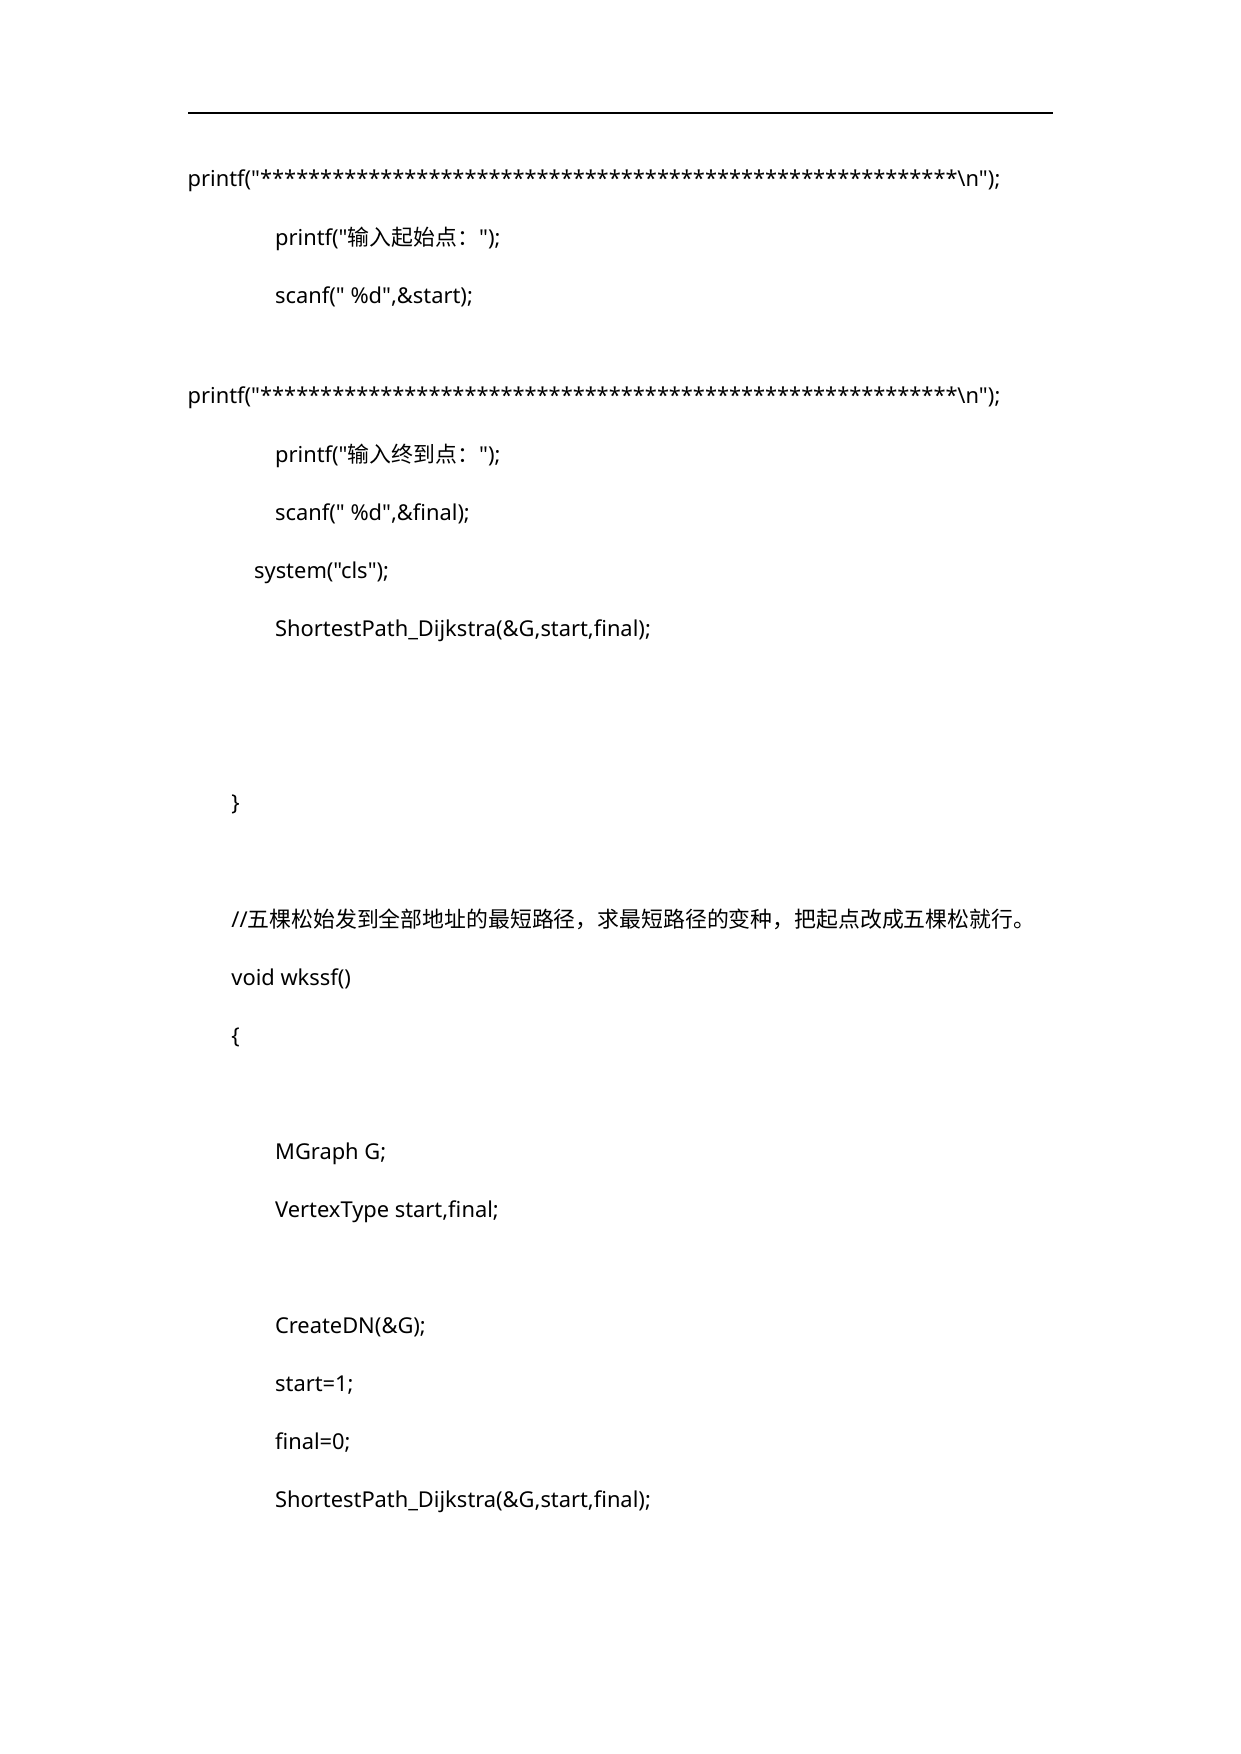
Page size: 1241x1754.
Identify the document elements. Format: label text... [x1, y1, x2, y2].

text printf("输入终到点："); [187, 437, 1053, 469]
text ShortestPath_Dijkstra(&G,start,final); [187, 1482, 1053, 1515]
text scanf(" %d",&final); [187, 496, 1053, 528]
text scanf(" %d",&start); [187, 279, 1053, 311]
text MGraph G; [187, 1134, 1053, 1167]
text final=0; [187, 1424, 1053, 1457]
text { [187, 1018, 1053, 1051]
text start=1; [187, 1366, 1053, 1399]
text void wkssf() [187, 960, 1053, 993]
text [187, 162, 1053, 194]
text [187, 337, 1053, 411]
text } [187, 786, 1053, 818]
text CreateDN(&G); [187, 1308, 1053, 1341]
text system("cls"); [187, 553, 1053, 586]
text printf("输入起始点："); [187, 220, 1053, 252]
text VertexType start,final; [187, 1192, 1053, 1225]
text //五棵松始发到全部地址的最短路径，求最短路径的变种，把起点改成五棵松就行。 [187, 902, 1053, 934]
text ShortestPath_Dijkstra(&G,start,final); [187, 612, 1053, 644]
